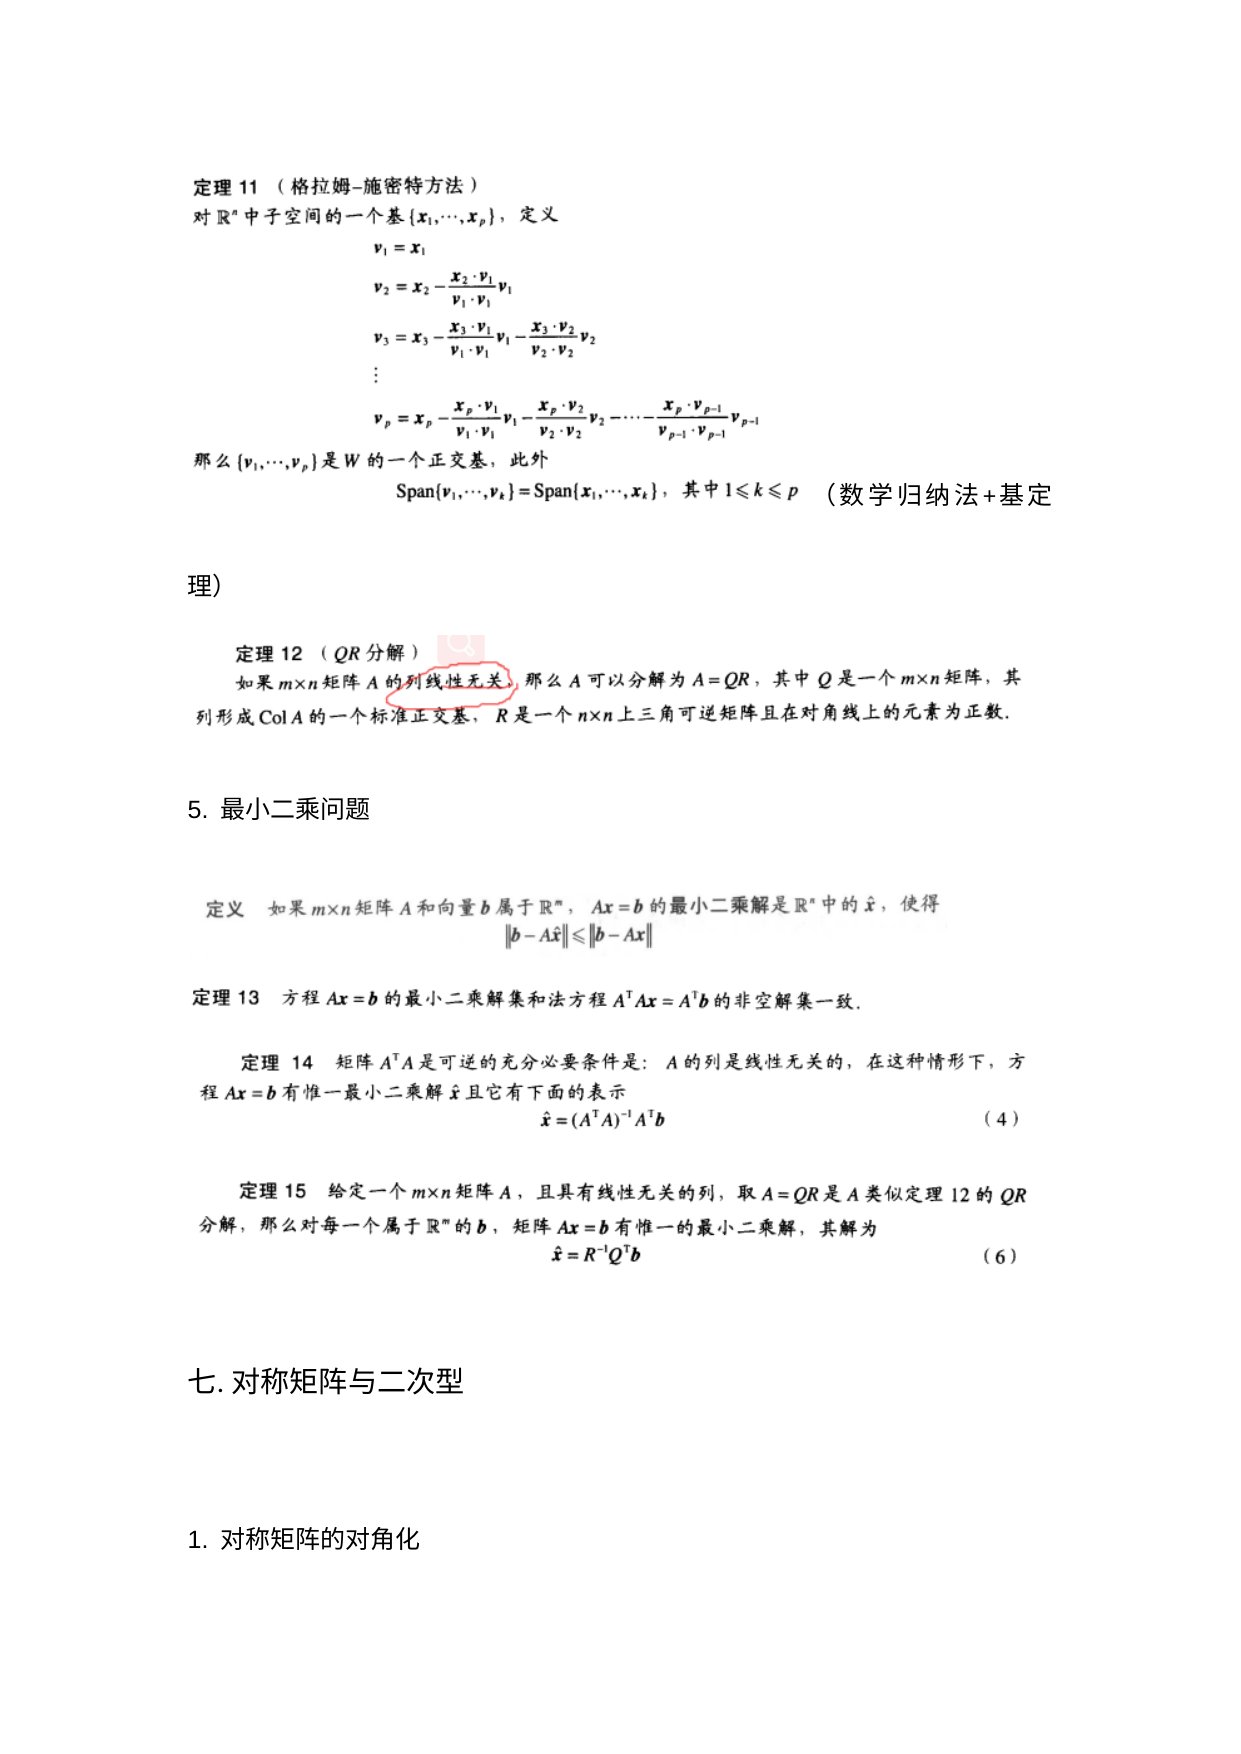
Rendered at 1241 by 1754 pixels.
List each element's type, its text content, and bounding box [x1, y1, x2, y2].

picture [187, 973, 882, 1025]
subtitle 对称矩阵与二次型 [187, 1347, 1053, 1412]
picture [187, 893, 948, 957]
picture [187, 162, 812, 505]
subtitle 最小二乘问题 [187, 775, 1053, 840]
picture [187, 1166, 1046, 1283]
picture [187, 1053, 1038, 1135]
subtitle 对称矩阵的对角化 [187, 1505, 1053, 1570]
picture [187, 635, 1052, 731]
